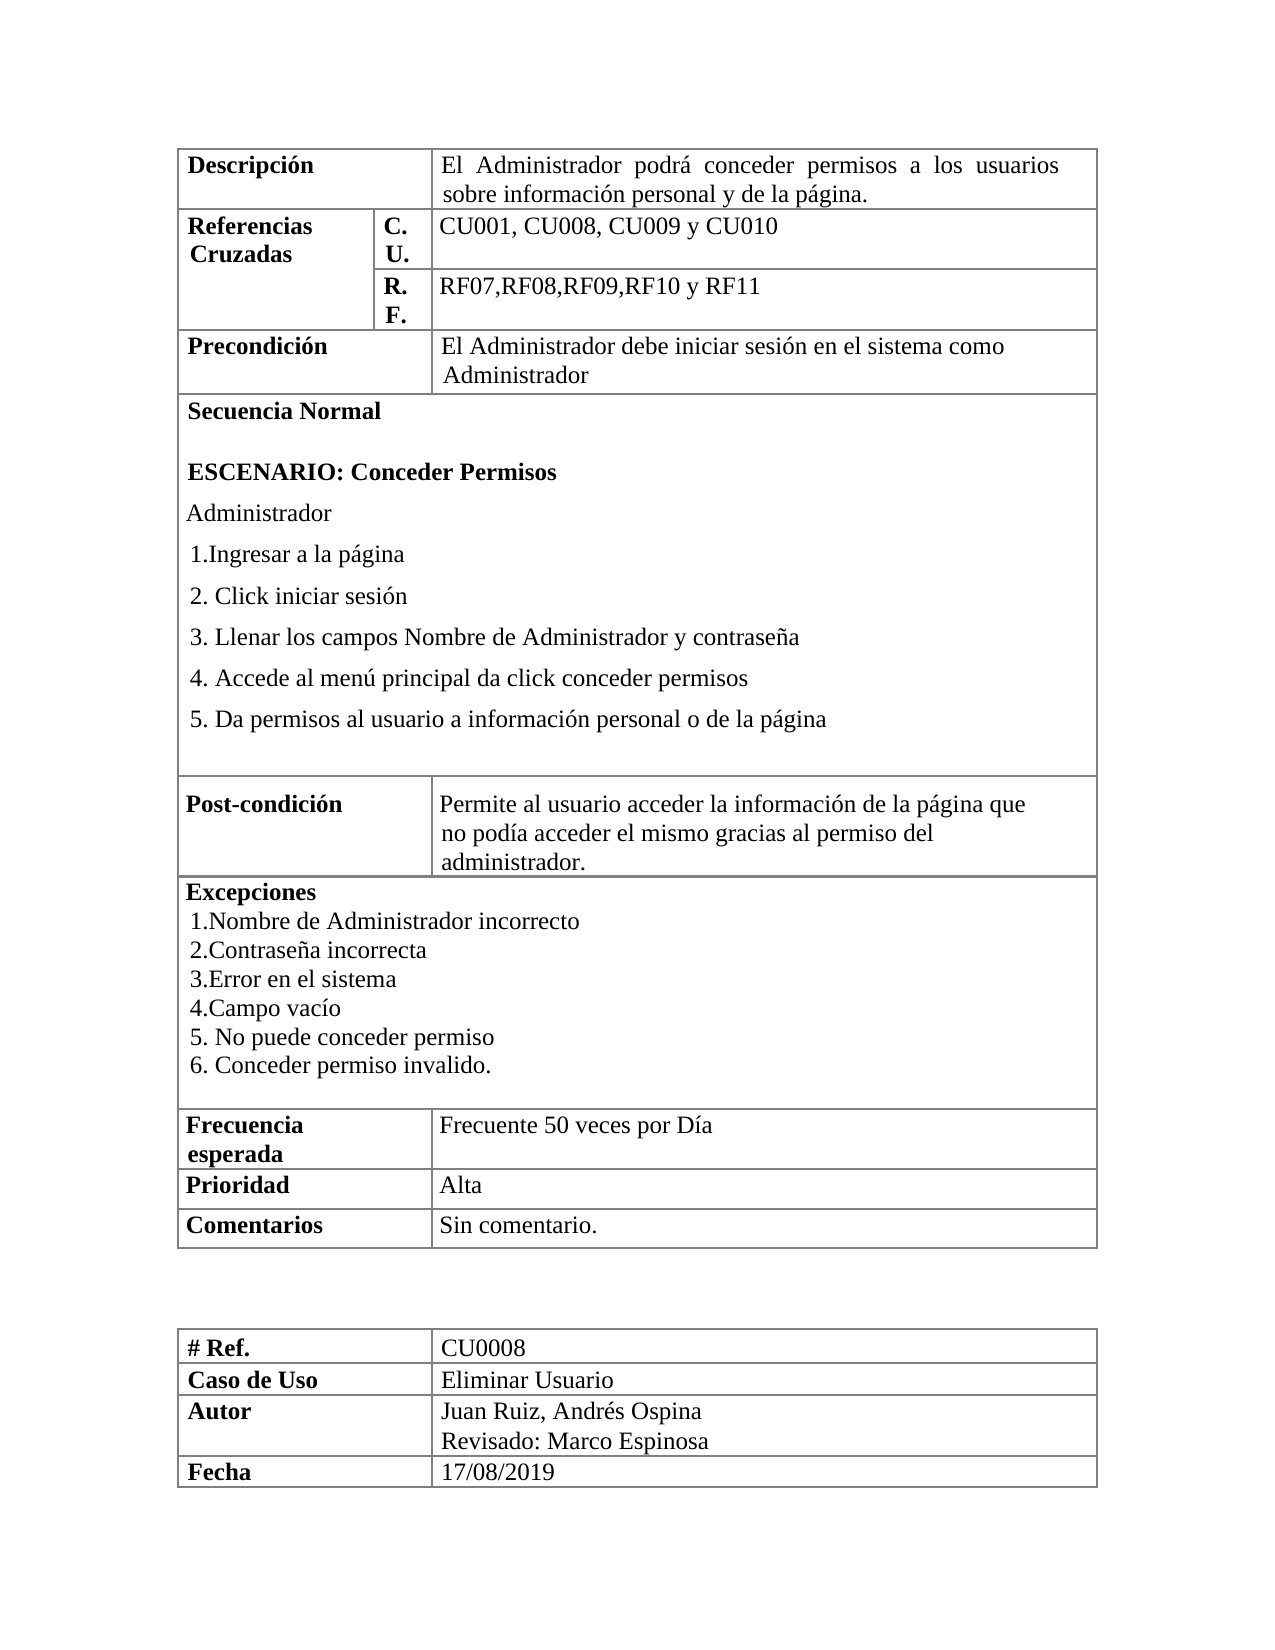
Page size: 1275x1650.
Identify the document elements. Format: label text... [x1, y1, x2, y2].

table_cell Post-condición [179, 777, 431, 875]
table_cell Comentarios [179, 1210, 431, 1247]
table_cell Permite al usuario acceder la información de la página que no podía acceder el mismo gracias al permiso del administrador. [433, 777, 1096, 875]
table_cell Juan Ruiz, Andrés Ospina Revisado: Marco Espinosa [433, 1396, 1096, 1454]
table_cell Prioridad [179, 1170, 431, 1207]
table_cell Precondición [179, 331, 431, 393]
table_cell C.U. [375, 210, 431, 268]
table_header # Ref. [179, 1330, 431, 1362]
table_cell Frecuente 50 veces por Día [433, 1110, 1096, 1168]
table_cell Fecha [179, 1457, 431, 1486]
table_cell Alta [433, 1170, 1096, 1207]
table_cell El Administrador debe iniciar sesión en el sistema como Administrador [433, 331, 1096, 393]
table_cell RF07,RF08,RF09,RF10 y RF11 [433, 270, 1096, 329]
table_cell Caso de Uso [179, 1364, 431, 1394]
table_header CU0008 [433, 1330, 1096, 1362]
table_cell Autor [179, 1396, 431, 1454]
table_cell 17/08/2019 [433, 1457, 1096, 1486]
table_cell Referencias Cruzadas [179, 210, 373, 329]
table_cell Descripción [179, 150, 431, 208]
table_cell Sin comentario. [433, 1210, 1096, 1247]
table_cell El Administrador podrá conceder permisos a los usuarios sobre información personal y de la página. [433, 150, 1096, 208]
table_cell Eliminar Usuario [433, 1364, 1096, 1394]
table_cell R.F. [375, 270, 431, 329]
table_cell Secuencia Normal ESCENARIO: Conceder Permisos Administrador 1.Ingresar a la página 2. Click iniciar sesión 3. Llenar los campos Nombre de Administrador y contraseña 4. Accede al menú principal da click conceder permisos 5. Da permisos al usuario a información personal o de la página [179, 395, 1096, 774]
table_cell Excepciones 1.Nombre de Administrador incorrecto 2.Contraseña incorrecta 3.Error en el sistema 4.Campo vacío 5. No puede conceder permiso 6. Conceder permiso invalido. [179, 878, 1096, 1108]
table_cell CU001, CU008, CU009 y CU010 [433, 210, 1096, 268]
table_cell Frecuencia esperada [179, 1110, 431, 1168]
